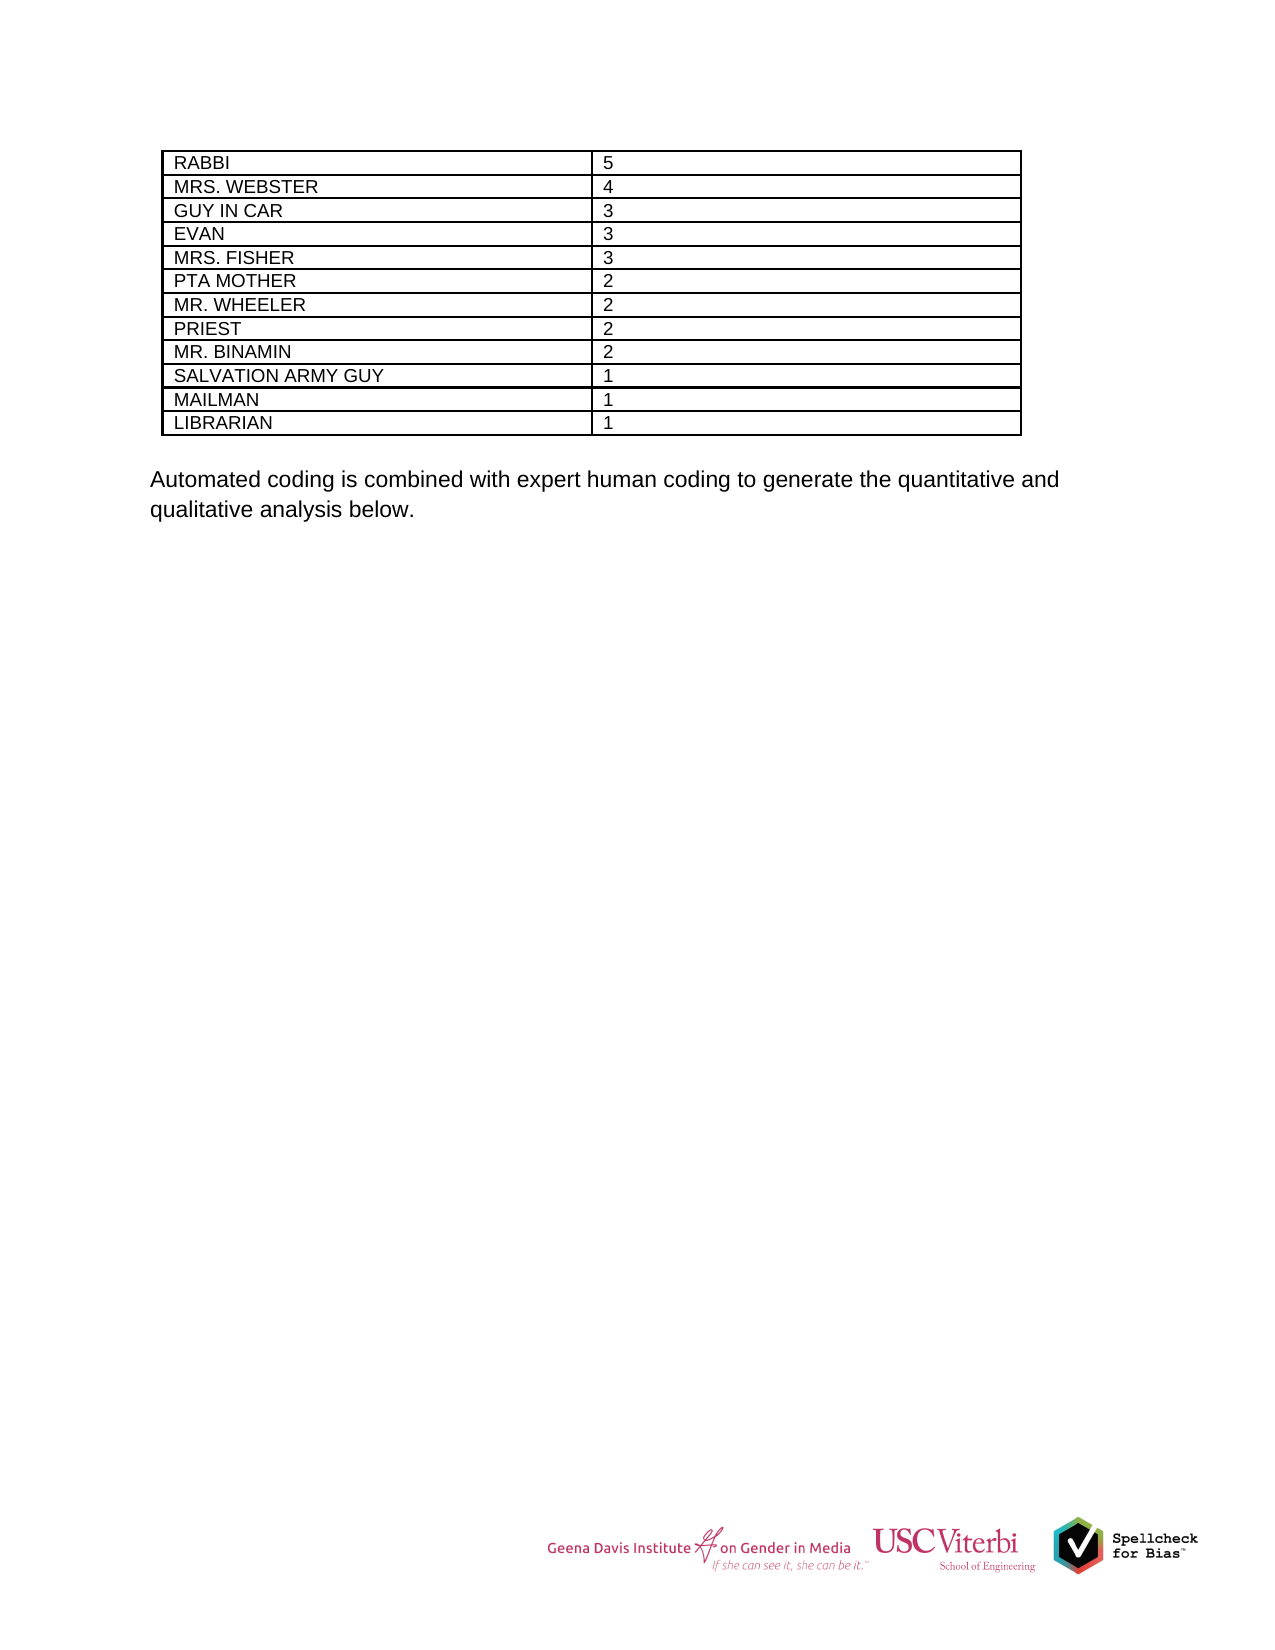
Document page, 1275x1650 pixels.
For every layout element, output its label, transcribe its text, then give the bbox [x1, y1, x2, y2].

table_cell 3 [593, 223, 1020, 244]
table_cell EVAN [164, 223, 591, 244]
table_cell RABBI [164, 152, 591, 174]
table_cell 5 [593, 152, 1020, 174]
table_cell MR. WHEELER [164, 294, 591, 316]
table_cell MAILMAN [164, 389, 591, 410]
picture [532, 1515, 1212, 1577]
table_cell 3 [593, 199, 1020, 221]
table_cell MRS. FISHER [164, 247, 591, 268]
table_cell GUY IN CAR [164, 199, 591, 221]
table_cell PTA MOTHER [164, 270, 591, 292]
table_cell MR. BINAMIN [164, 341, 591, 363]
table_cell 2 [593, 270, 1020, 292]
table_cell SALVATION ARMY GUY [164, 365, 591, 386]
table_cell PRIEST [164, 318, 591, 339]
table_cell 1 [593, 365, 1020, 386]
table_cell 1 [593, 412, 1020, 434]
table_cell 2 [593, 341, 1020, 363]
table_cell 1 [593, 389, 1020, 410]
table_cell 4 [593, 176, 1020, 197]
table_cell 3 [593, 247, 1020, 268]
table_cell 2 [593, 318, 1020, 339]
table_cell LIBRARIAN [164, 412, 591, 434]
text Automated coding is combined with expert human coding to generate the quantitative and qualitative analysis below. [150, 466, 1125, 523]
table_cell 2 [593, 294, 1020, 316]
table_cell MRS. WEBSTER [164, 176, 591, 197]
